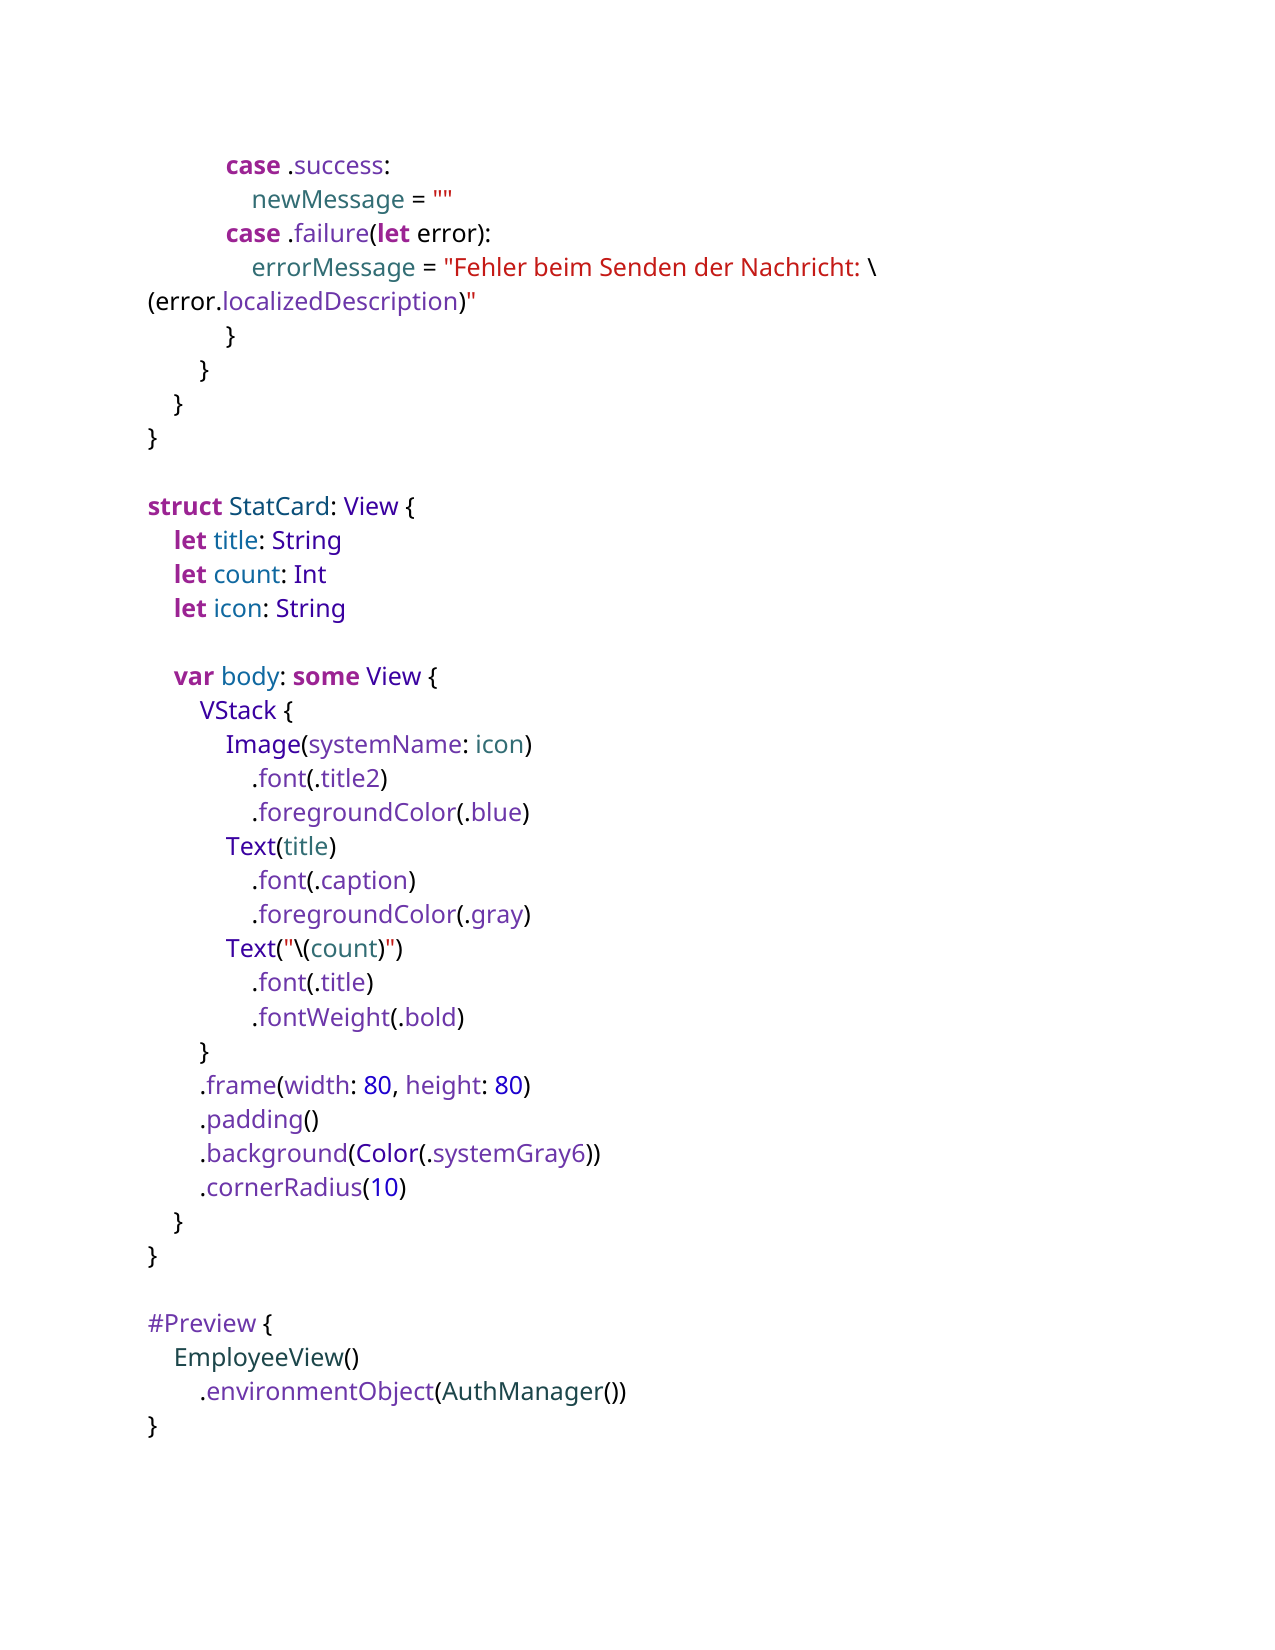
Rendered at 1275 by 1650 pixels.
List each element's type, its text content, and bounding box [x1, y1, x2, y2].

text .font(.title2) [148, 761, 1127, 795]
text .padding() [148, 1101, 1127, 1135]
text .foregroundColor(.gray) [148, 897, 1127, 931]
text } [148, 1203, 1127, 1238]
text } [148, 386, 1127, 420]
text } [148, 1408, 1127, 1442]
text } [148, 1033, 1127, 1067]
text .foregroundColor(.blue) [148, 795, 1127, 829]
text } [148, 420, 1127, 454]
text VStack { [148, 693, 1127, 727]
text errorMessage = "Fehler beim Senden der Nachricht: \(error.localizedDescription)" [148, 250, 1127, 318]
text case .failure(let error): [148, 216, 1127, 250]
text Image(systemName: icon) [148, 727, 1127, 761]
text let count: Int [148, 556, 1127, 590]
text } [148, 352, 1127, 386]
text var body: some View { [148, 658, 1127, 693]
text .cornerRadius(10) [148, 1169, 1127, 1203]
text Text("\(count)") [148, 931, 1127, 965]
text EmployeeView() [148, 1340, 1127, 1374]
text } [148, 1238, 1127, 1272]
text .background(Color(.systemGray6)) [148, 1135, 1127, 1169]
text .frame(width: 80, height: 80) [148, 1067, 1127, 1101]
text newMessage = "" [148, 182, 1127, 216]
text .font(.caption) [148, 863, 1127, 897]
text let icon: String [148, 590, 1127, 624]
text .font(.title) [148, 965, 1127, 999]
text struct StatCard: View { [148, 488, 1127, 522]
text case .success: [148, 148, 1127, 182]
text #Preview { [148, 1306, 1127, 1340]
text } [148, 318, 1127, 352]
text .environmentObject(AuthManager()) [148, 1374, 1127, 1408]
text .fontWeight(.bold) [148, 999, 1127, 1033]
text Text(title) [148, 829, 1127, 863]
text let title: String [148, 522, 1127, 556]
